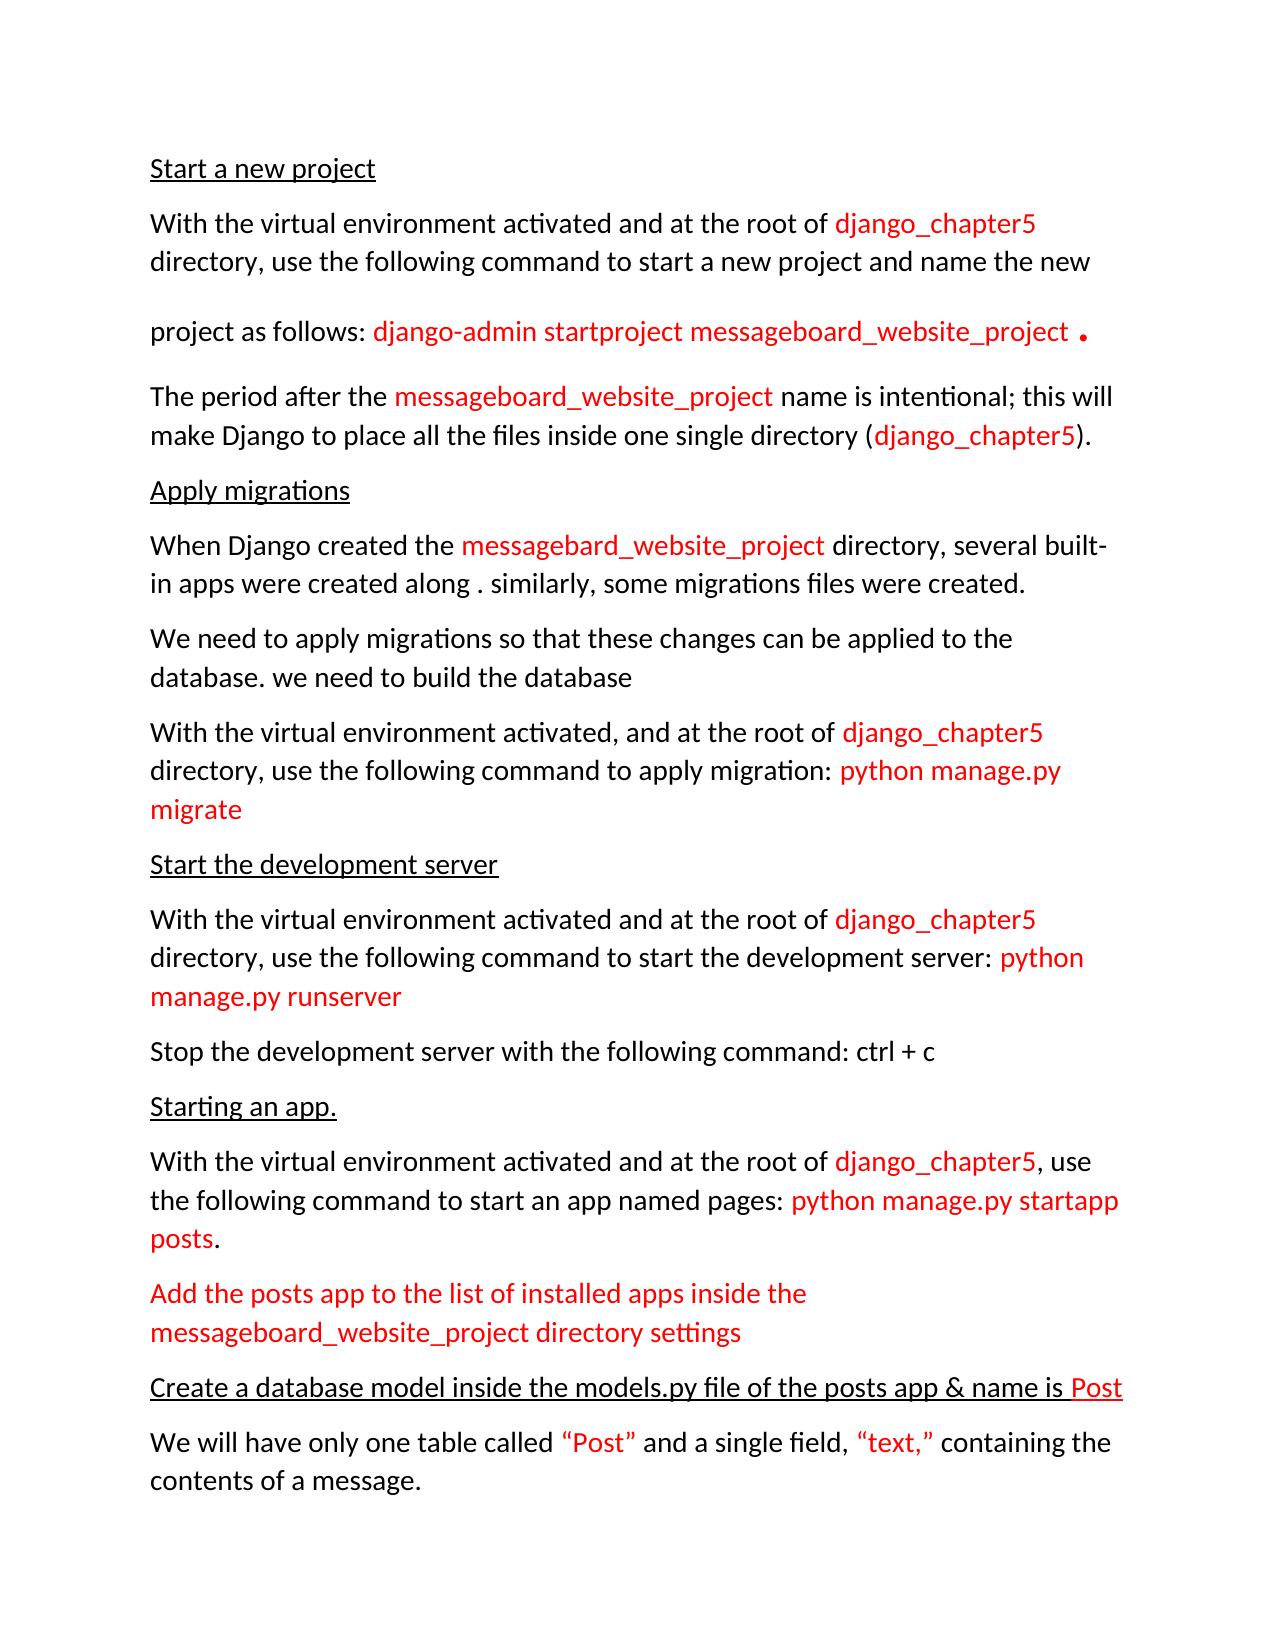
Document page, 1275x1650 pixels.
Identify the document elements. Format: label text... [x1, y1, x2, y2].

text Add the posts app to the list of installed apps inside the messageboard_website_project directory settings [150, 1275, 1125, 1349]
text Apply migrations [150, 472, 1125, 507]
text We need to apply migrations so that these changes can be applied to the database. we need to build the database [150, 621, 1125, 694]
text Start the development server [150, 846, 1125, 882]
text Starting an app. [150, 1088, 1125, 1124]
text When Django created the messagebard_website_project directory, several built-in apps were created along . similarly, some migrations files were created. [150, 527, 1125, 601]
text We will have only one table called “Post” and a single field, “text,” containing the contents of a message. [150, 1424, 1125, 1498]
text Create a database model inside the models.py file of the posts app & name is Post [150, 1369, 1125, 1404]
text With the virtual environment activated, and at the root of django_chapter5 directory, use the following command to apply migration: python manage.py migrate [150, 714, 1125, 827]
text With the virtual environment activated and at the root of django_chapter5 directory, use the following command to start a new project and name the new project as follows: django-admin startproject messageboard_website_project . [150, 205, 1125, 356]
text The period after the messageboard_website_project name is intentional; this will make Django to place all the files inside one single directory (django_chapter5). [150, 378, 1125, 452]
text With the virtual environment activated and at the root of django_chapter5 directory, use the following command to start the development server: python manage.py runserver [150, 901, 1125, 1014]
text Start a new project [150, 150, 1125, 186]
text Stop the development server with the following command: ctrl + c [150, 1033, 1125, 1069]
text With the virtual environment activated and at the root of django_chapter5, use the following command to start an app named pages: python manage.py startapp posts. [150, 1143, 1125, 1256]
